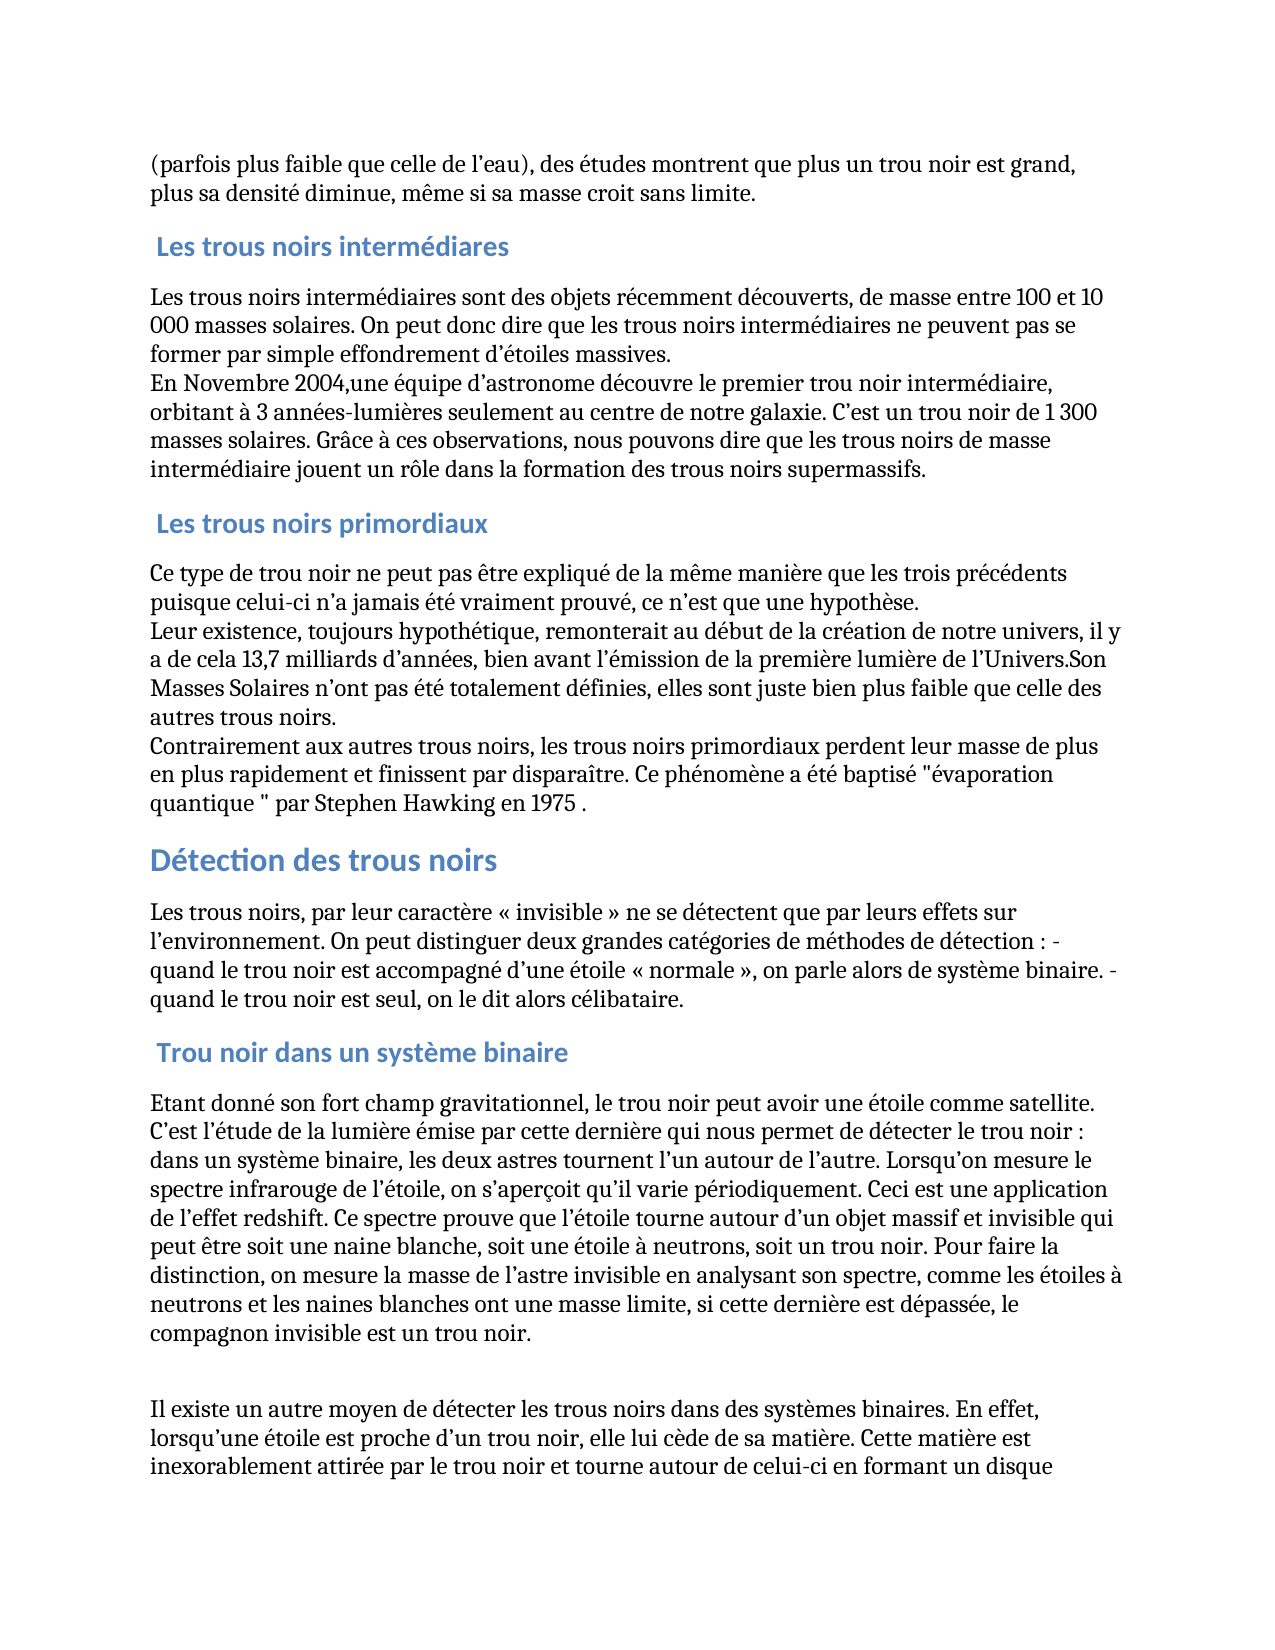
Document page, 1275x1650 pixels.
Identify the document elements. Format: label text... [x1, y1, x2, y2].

subtitle Trou noir dans un système binaire [150, 1034, 1125, 1070]
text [150, 1395, 1125, 1481]
subtitle Les trous noirs intermédiares [150, 228, 1125, 264]
text Les trous noirs intermédiaires sont des objets récemment découverts, de masse entre 100 et 10 000 masses solaires. On peut donc dire que les trous noirs intermédiaires ne peuvent pas se former par simple effondrement d’étoiles massives. En Novembre 2004,une équipe d’astronome découvre le premier trou noir intermédiaire, orbitant à 3 années-lumières seulement au centre de notre galaxie. C’est un trou noir de 1 300 masses solaires. Grâce à ces observations, nous pouvons dire que les trous noirs de masse intermédiaire jouent un rôle dans la formation des trous noirs supermassifs. [150, 283, 1125, 484]
text Etant donné son fort champ gravitationnel, le trou noir peut avoir une étoile comme satellite. C’est l’étude de la lumière émise par cette dernière qui nous permet de détecter le trou noir : dans un système binaire, les deux astres tournent l’un autour de l’autre. Lorsqu’on mesure le spectre infrarouge de l’étoile, on s’aperçoit qu’il varie périodiquement. Ceci est une application de l’effet redshift. Ce spectre prouve que l’étoile tourne autour d’un objet massif et invisible qui peut être soit une naine blanche, soit une étoile à neutrons, soit un trou noir. Pour faire la distinction, on mesure la masse de l’astre invisible en analysant son spectre, comme les étoiles à neutrons et les naines blanches ont une masse limite, si cette dernière est dépassée, le compagnon invisible est un trou noir. [150, 1088, 1125, 1376]
text Les trous noirs, par leur caractère « invisible » ne se détectent que par leurs effets sur l’environnement. On peut distinguer deux grandes catégories de méthodes de détection : - quand le trou noir est accompagné d’une étoile « normale », on parle alors de système binaire. - quand le trou noir est seul, on le dit alors célibataire. [150, 898, 1125, 1013]
subtitle Les trous noirs primordiaux [150, 505, 1125, 540]
subtitle Détection des trous noirs [150, 839, 1125, 879]
text Ce type de trou noir ne peut pas être expliqué de la même manière que les trois précédents puisque celui-ci n’a jamais été vraiment prouvé, ce n’est que une hypothèse. Leur existence, toujours hypothétique, remonterait au début de la création de notre univers, il y a de cela 13,7 milliards d’années, bien avant l’émission de la première lumière de l’Univers.Son Masses Solaires n’ont pas été totalement définies, elles sont juste bien plus faible que celle des autres trous noirs. Contrairement aux autres trous noirs, les trous noirs primordiaux perdent leur masse de plus en plus rapidement et finissent par disparaître. Ce phénomène a été baptisé "évaporation quantique " par Stephen Hawking en 1975 . [150, 559, 1125, 818]
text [150, 150, 1125, 207]
